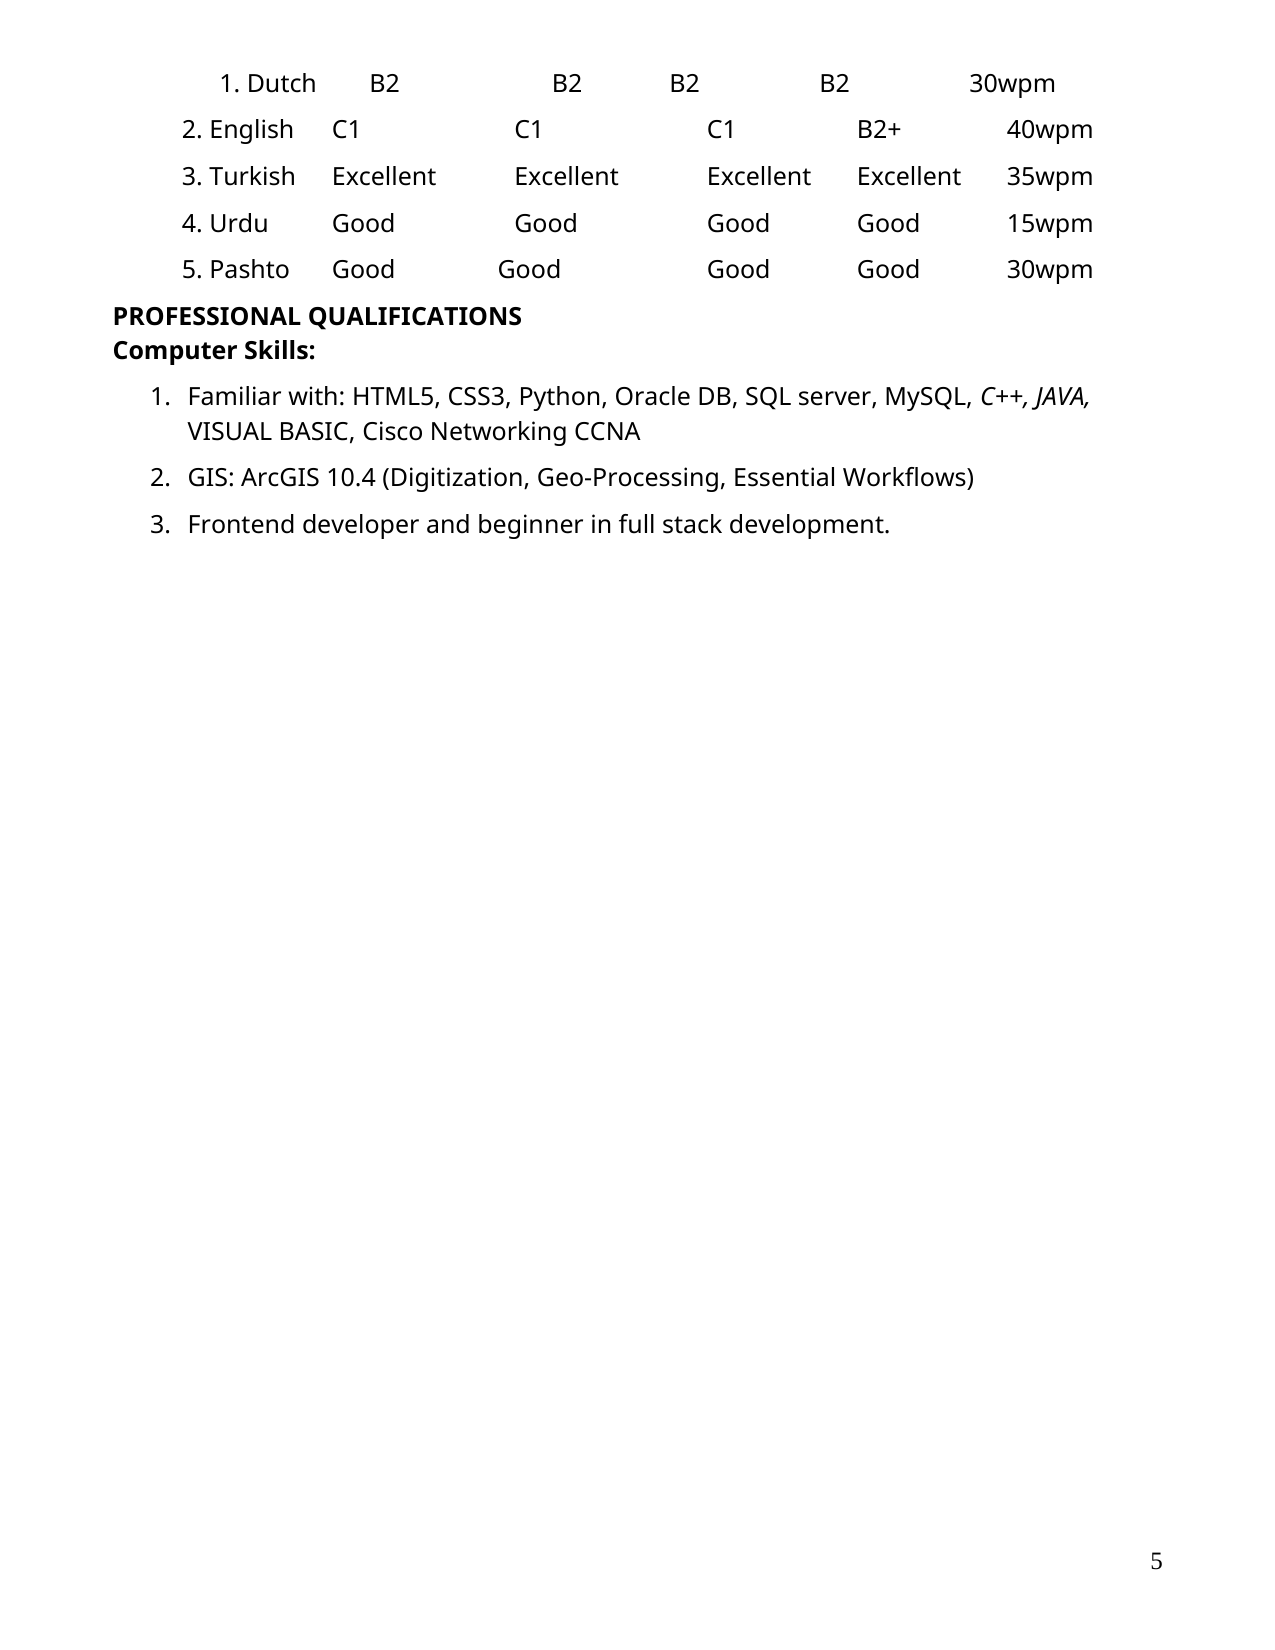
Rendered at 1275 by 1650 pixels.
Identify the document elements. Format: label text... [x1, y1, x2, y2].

text 1. Dutch B2 B2 B2 B2 30wpm [112, 66, 1162, 100]
text 3. Turkish Excellent Excellent Excellent Excellent 35wpm [112, 159, 1162, 193]
text 2. English C1 C1 C1 B2+ 40wpm [112, 112, 1162, 146]
list Familiar with: HTML5, CSS3, Python, Oracle DB, SQL server, MySQL, C++, JAVA, VISUAL BASIC, Cisco Networking CCNA [150, 379, 1162, 447]
list Frontend developer and beginner in full stack development. [150, 506, 1162, 540]
text 4. Urdu Good Good Good Good 15wpm [112, 205, 1162, 239]
list GIS: ArcGIS 10.4 (Digitization, Geo-Processing, Essential Workflows) [150, 460, 1162, 494]
text 5. Pashto Good Good Good Good 30wpm [112, 252, 1162, 286]
text PROFESSIONAL QUALIFICATIONS Computer Skills: [112, 298, 1162, 367]
